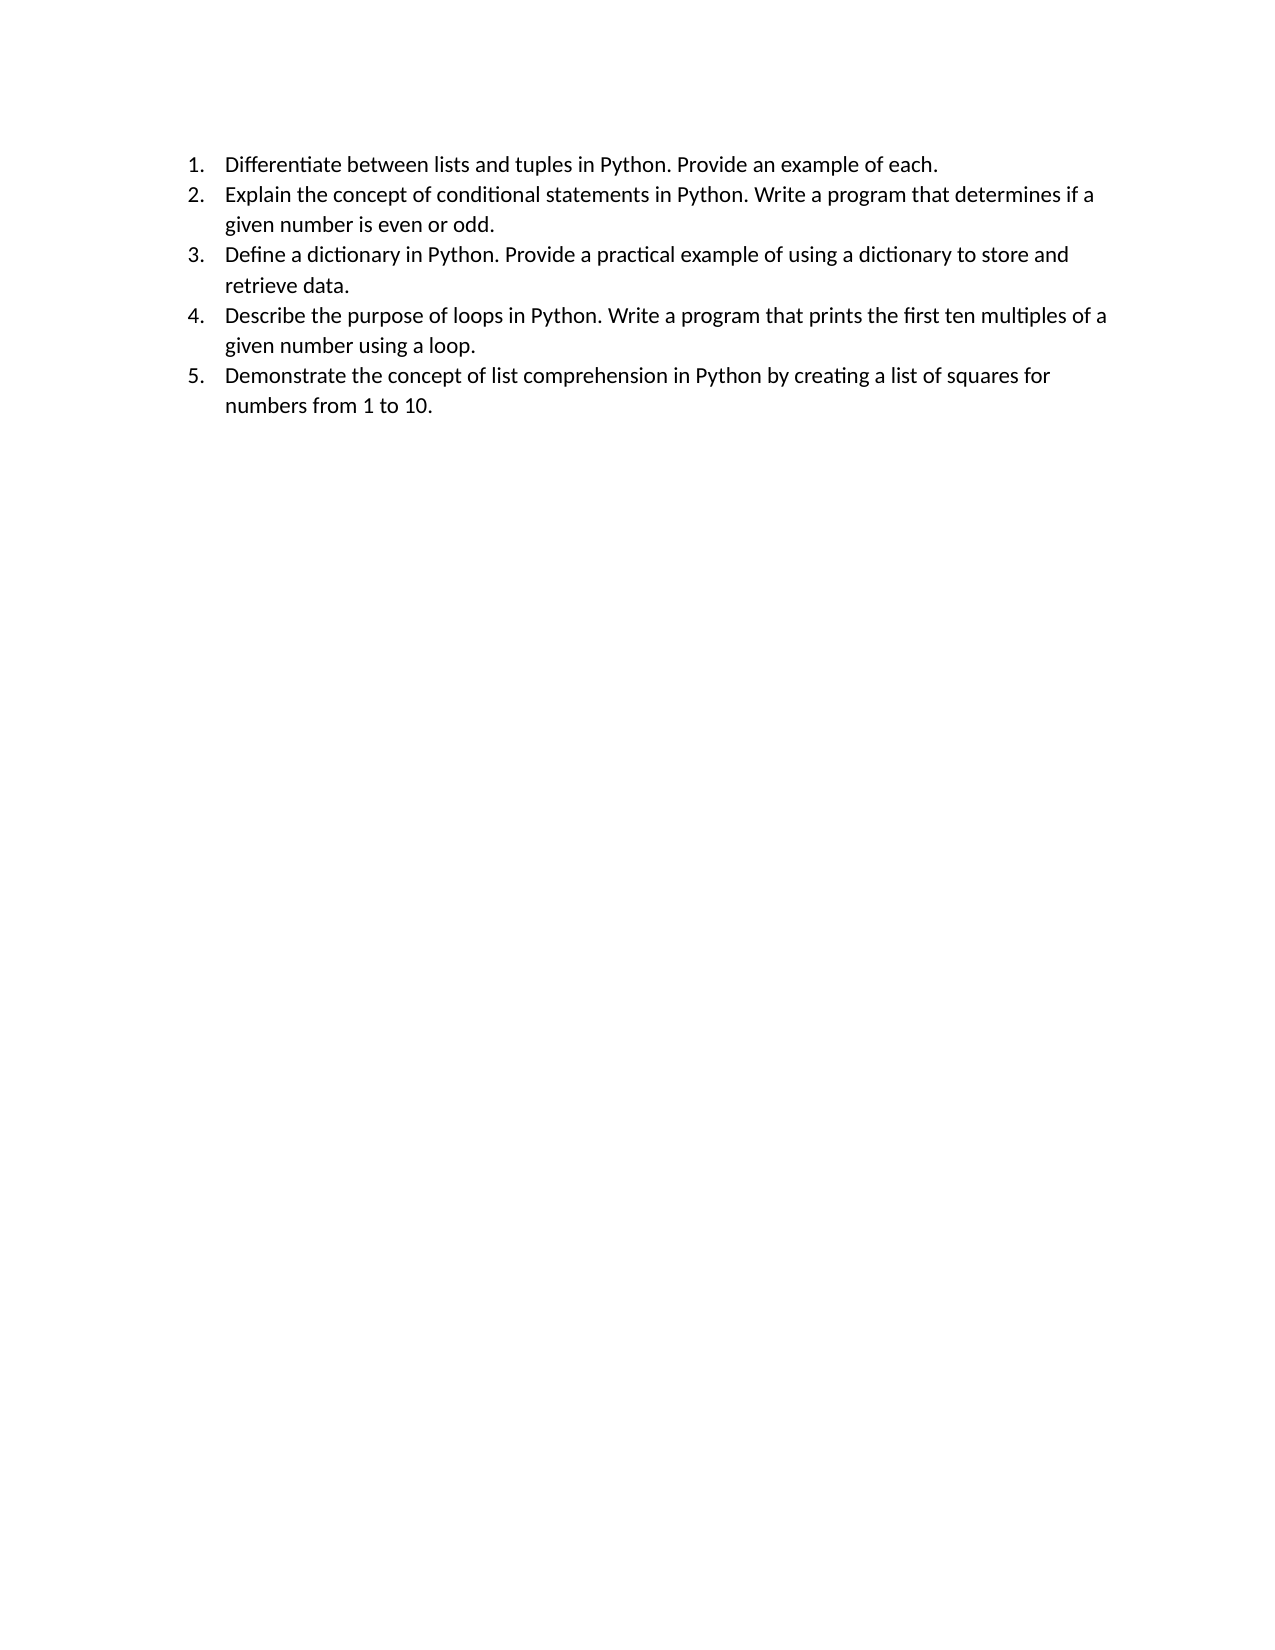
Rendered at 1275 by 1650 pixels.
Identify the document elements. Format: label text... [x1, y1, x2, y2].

list Demonstrate the concept of list comprehension in Python by creating a list of squares for numbers from 1 to 10. [187, 361, 1125, 420]
list Differentiate between lists and tuples in Python. Provide an example of each. [187, 150, 1125, 178]
list Explain the concept of conditional statements in Python. Write a program that determines if a given number is even or odd. [187, 180, 1125, 238]
list Describe the purpose of loops in Python. Write a program that prints the first ten multiples of a given number using a loop. [187, 301, 1125, 359]
list Define a dictionary in Python. Provide a practical example of using a dictionary to store and retrieve data. [187, 241, 1125, 299]
